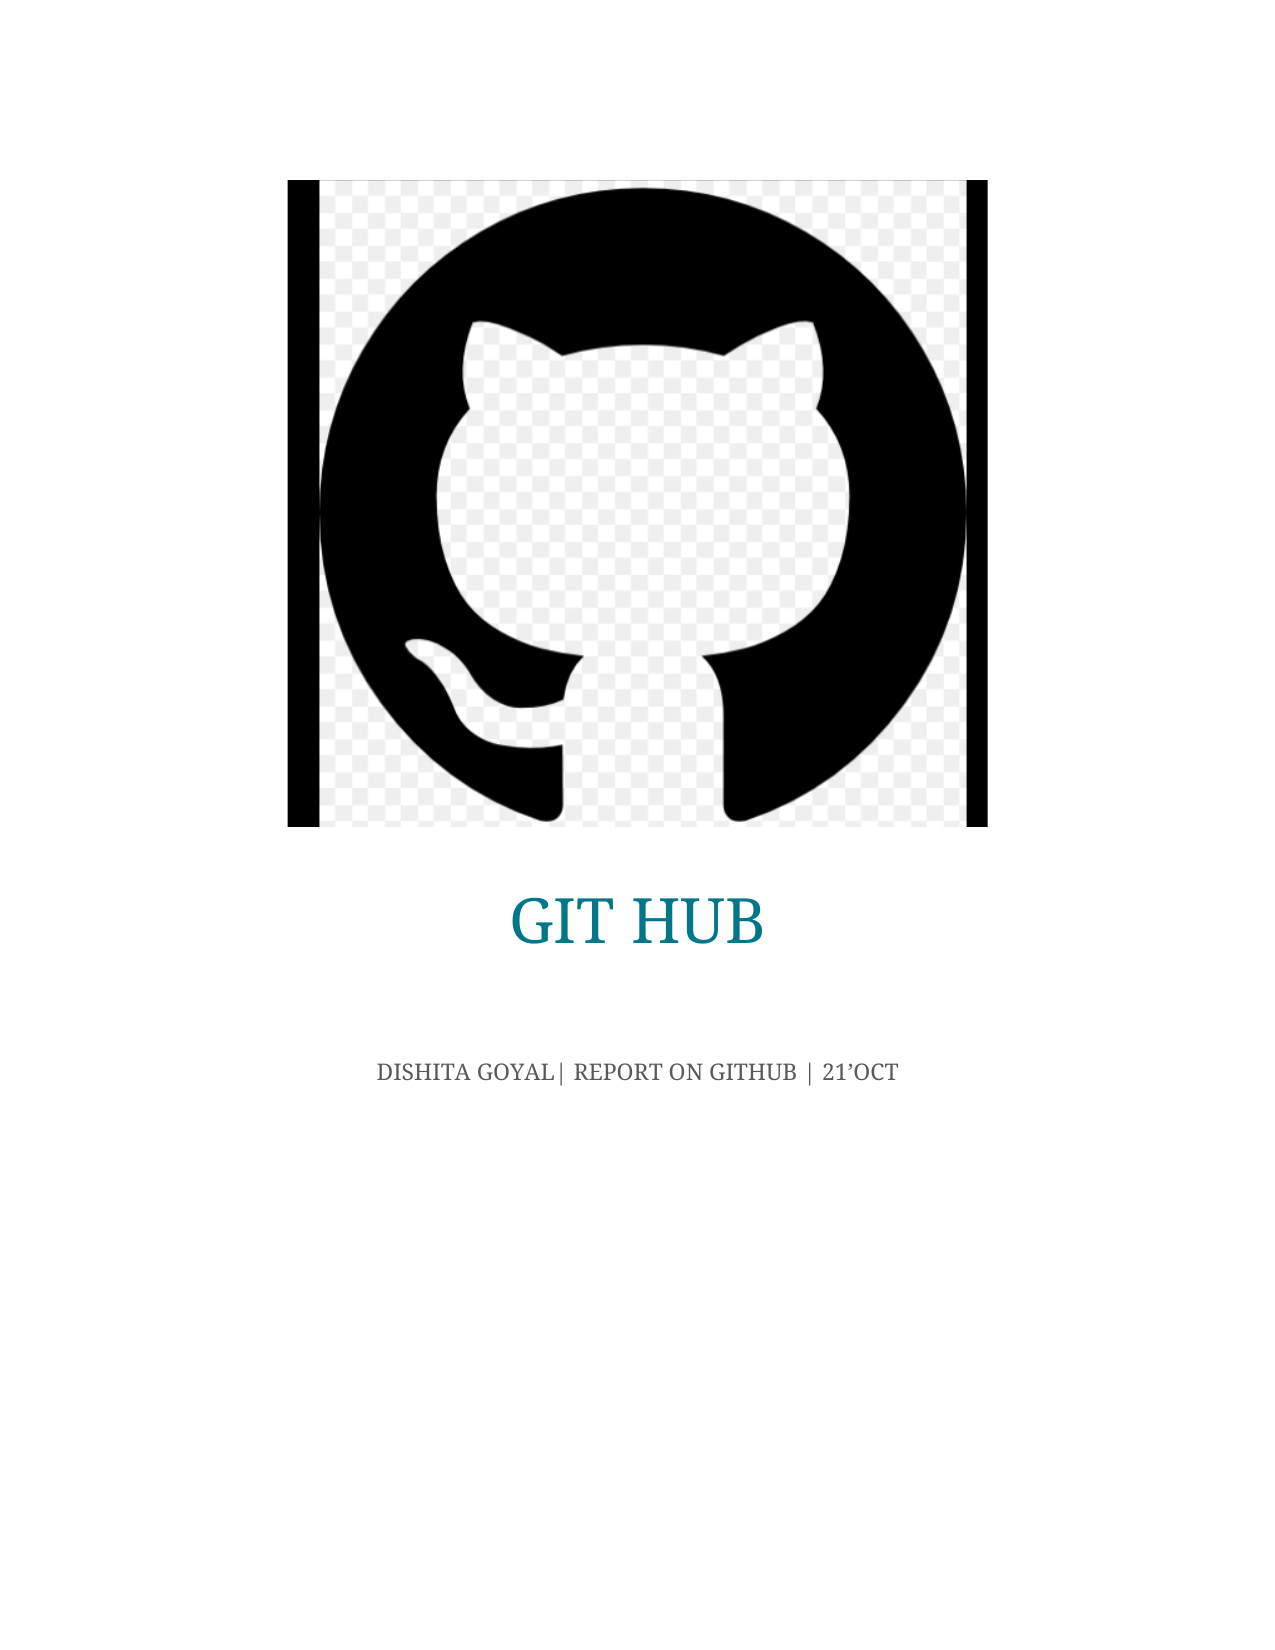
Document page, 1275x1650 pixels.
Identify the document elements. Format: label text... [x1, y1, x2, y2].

text DISHITA GOYAL| REPORT ON GITHUB | 21’OCT [187, 1056, 1087, 1087]
title GIT HUB [187, 876, 1087, 961]
picture [287, 180, 988, 827]
